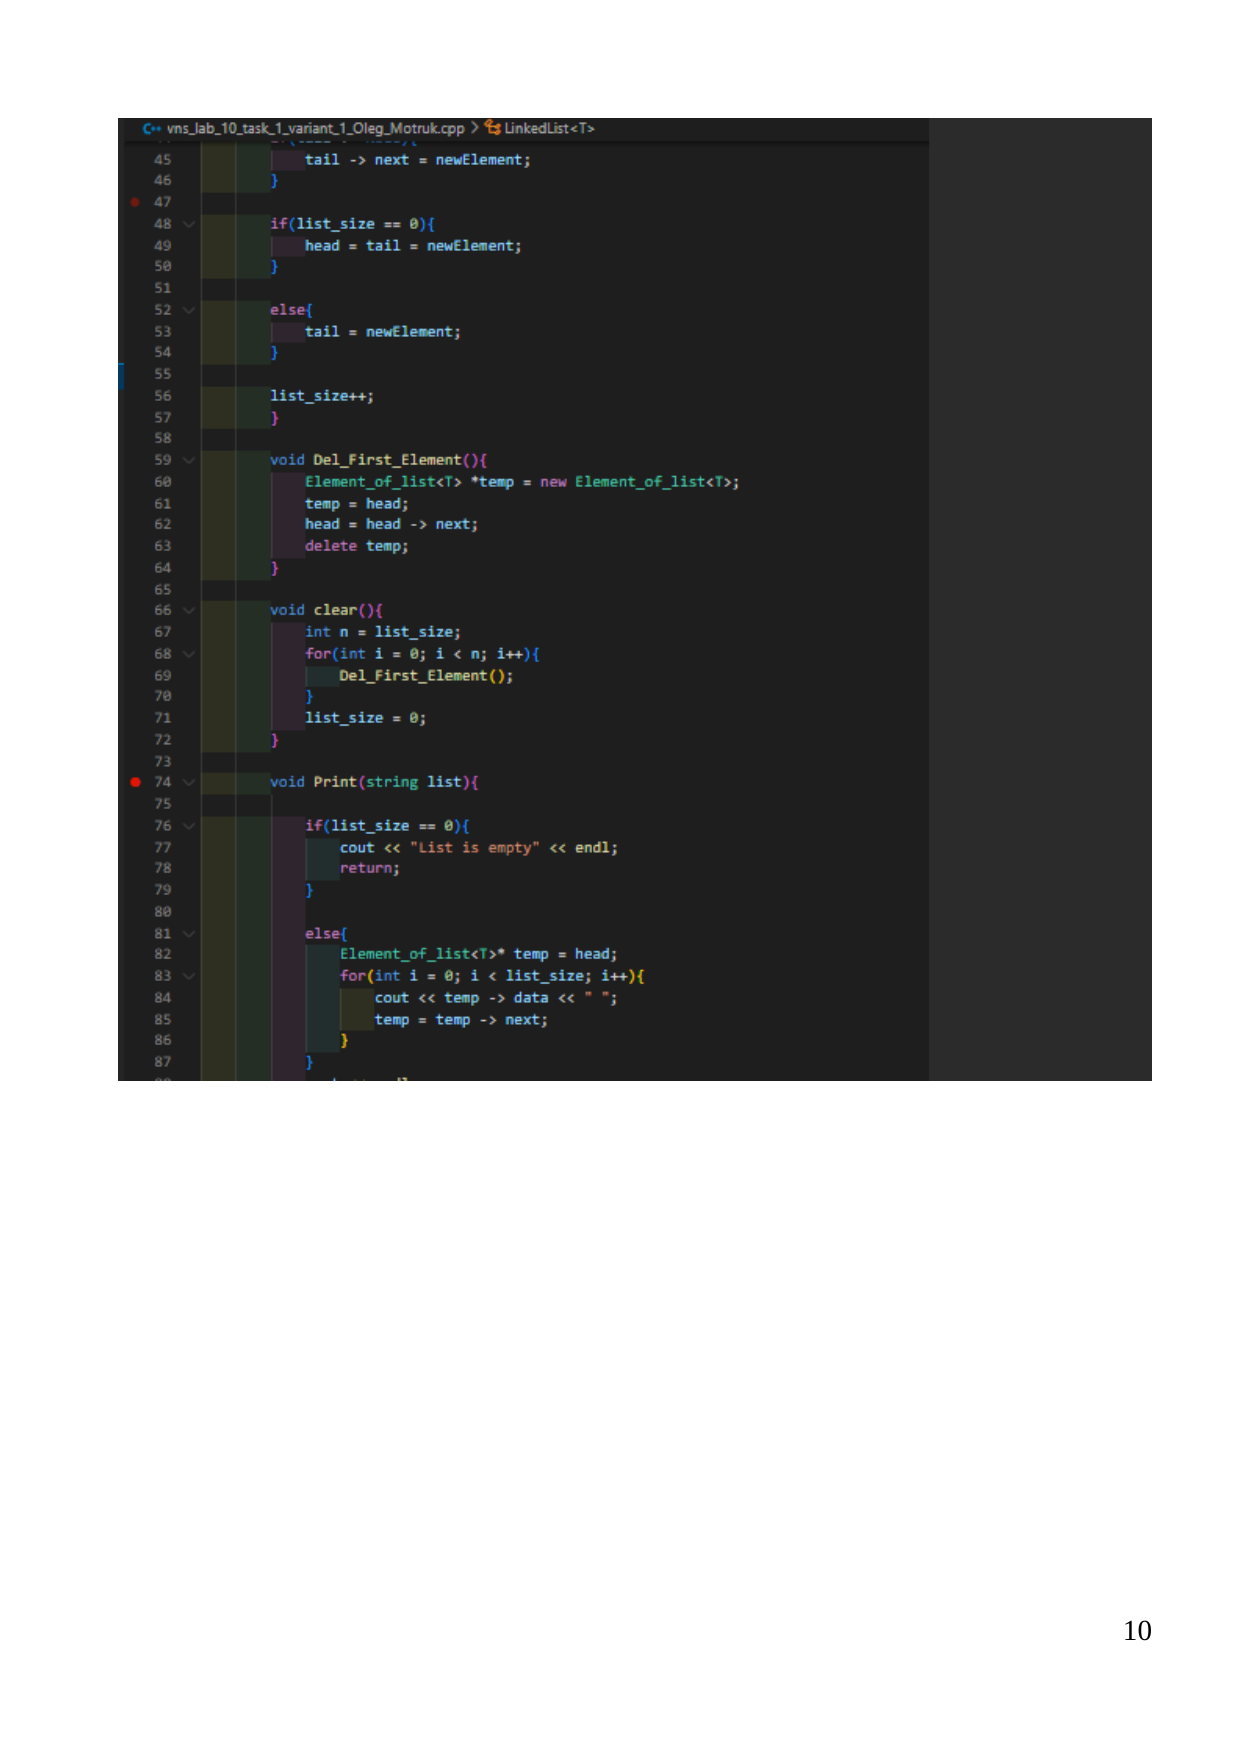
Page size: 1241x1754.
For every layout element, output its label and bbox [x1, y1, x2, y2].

picture [118, 118, 930, 1081]
